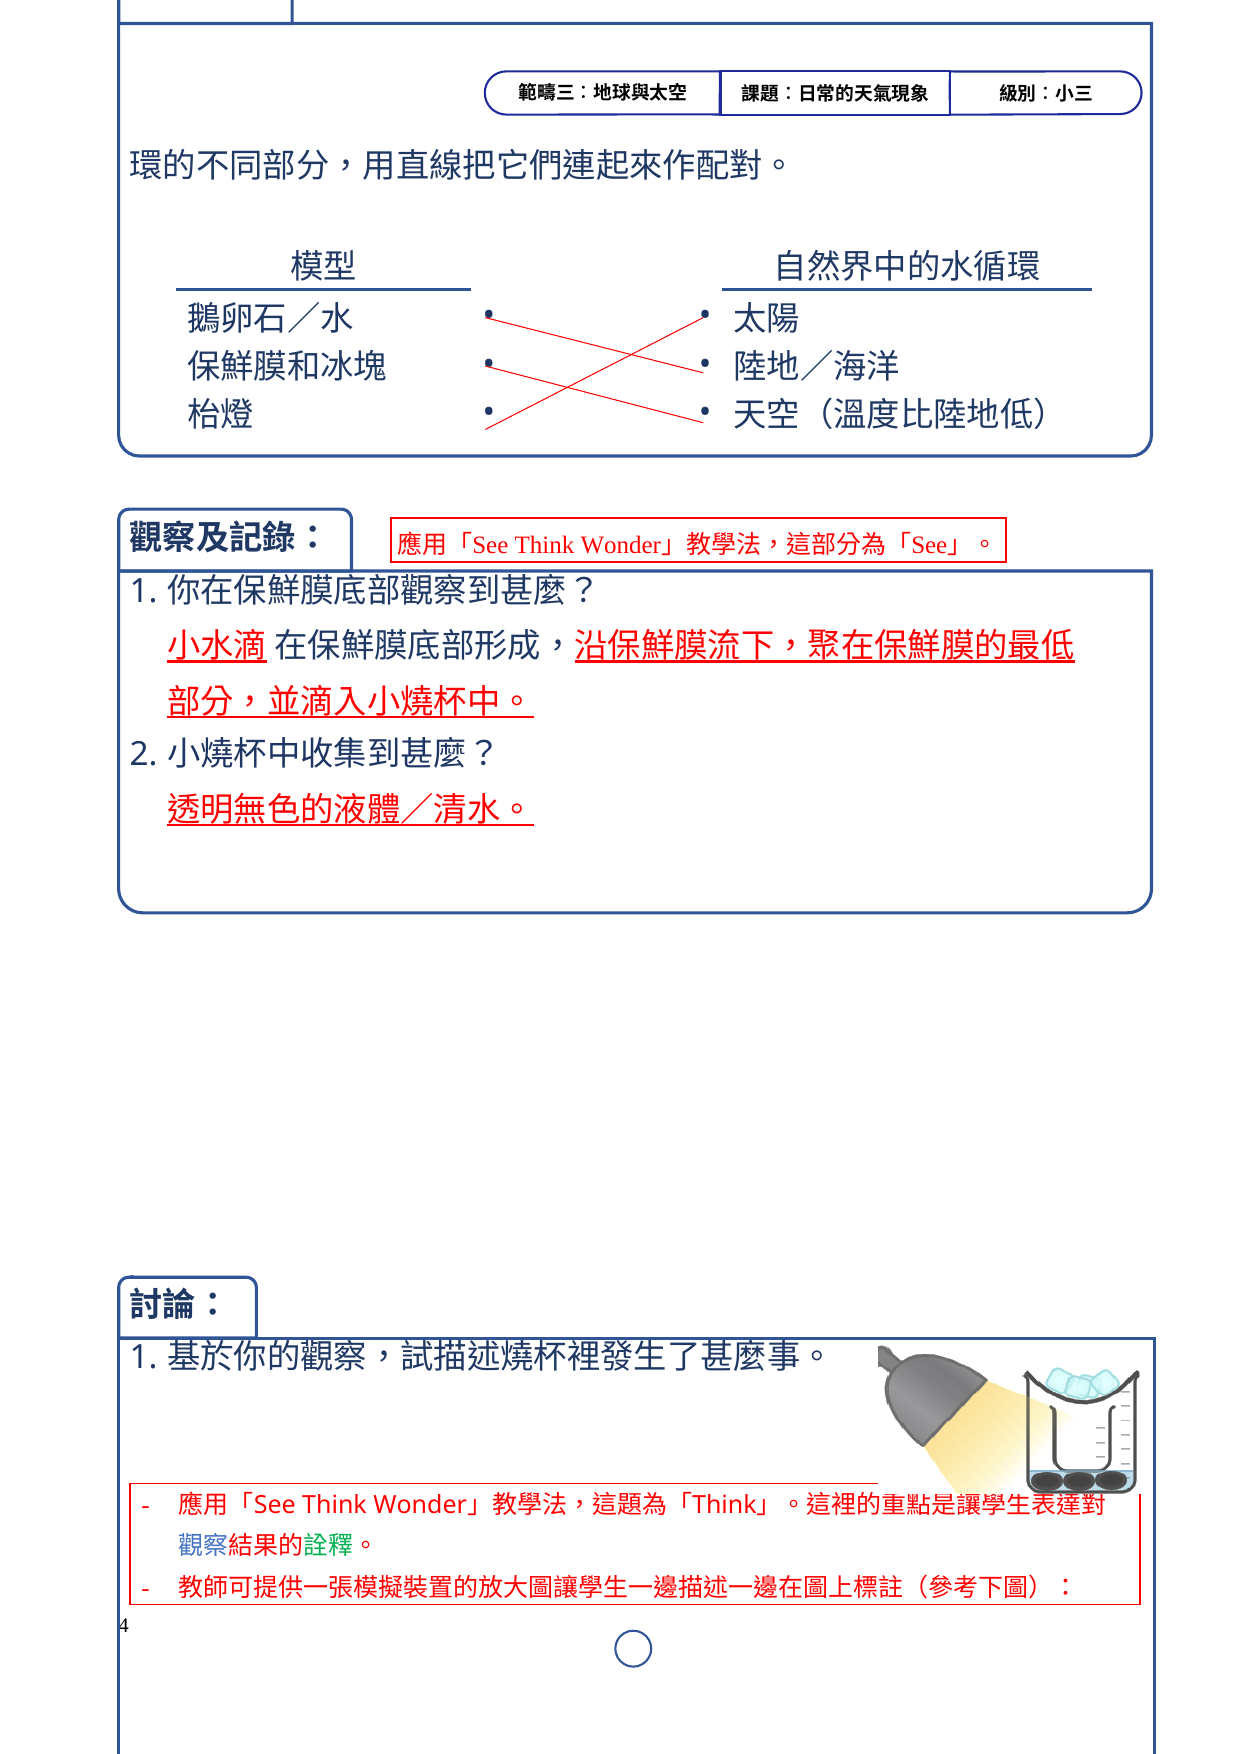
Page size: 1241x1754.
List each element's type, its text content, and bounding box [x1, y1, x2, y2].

table_cell 基於你的觀察，試描述燒杯裡發生了甚麼事。 在下面的空白處畫圖顯示大自然中水循環的過程。 這模型有哪些方面未能模擬大自然水循環的真實情況？用另一種顏色的筆在題2的圖中標示出這模型未能模擬的過程。 [120, 1340, 1152, 1613]
table_cell [118, 436, 1152, 459]
table_header 觀察及記錄： [118, 511, 1152, 563]
picture [878, 1340, 1143, 1494]
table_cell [118, 139, 1152, 436]
table_cell 你在保鮮膜底部觀察到甚麼？ 小水滴 在保鮮膜底部形成，沿保鮮膜流下，聚在保鮮膜的最低 部分，並滴入小燒杯中。 [118, 563, 1152, 727]
table_header 討論： [118, 1278, 1152, 1330]
table_cell 小燒杯中收集到甚麼？ 透明無色的液體／清水。 [118, 727, 1152, 835]
